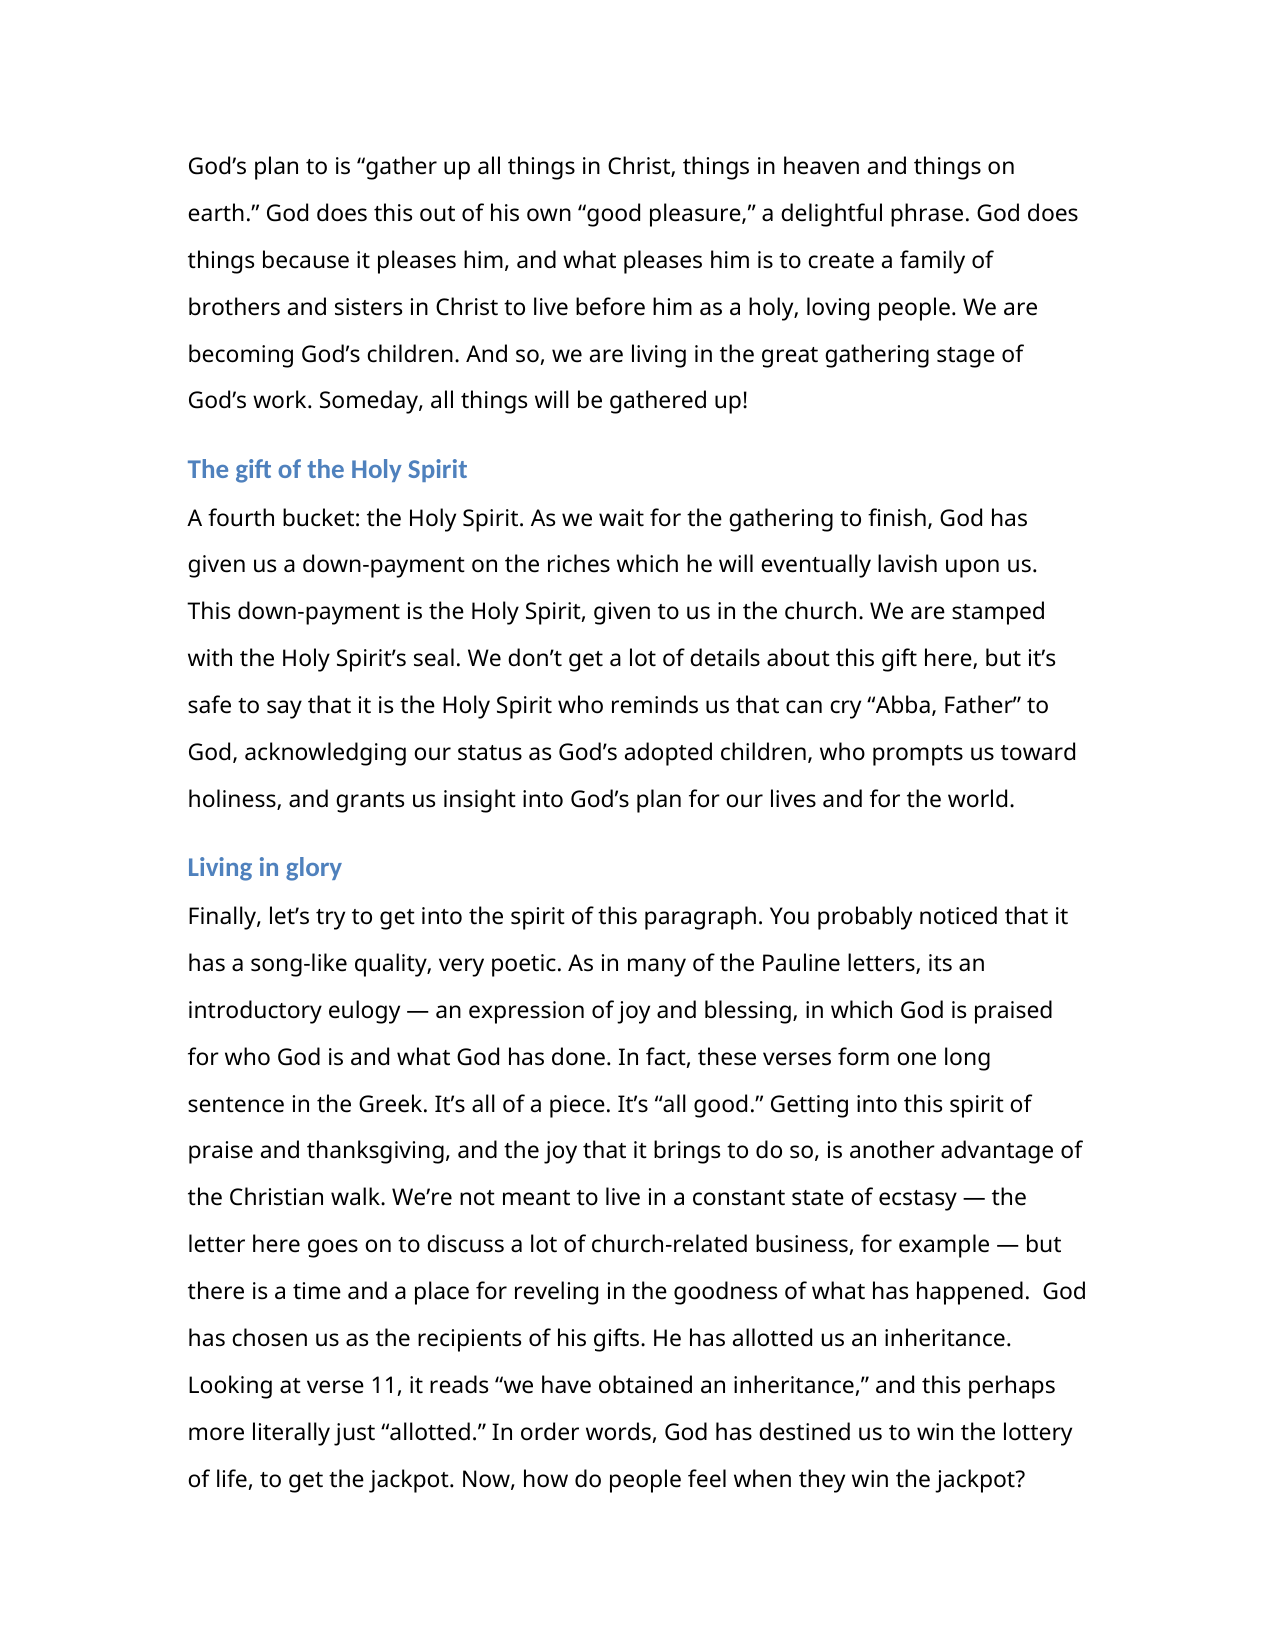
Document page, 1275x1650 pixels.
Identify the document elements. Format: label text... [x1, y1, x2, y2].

text A fourth bucket: the Holy Spirit. As we wait for the gathering to finish, God has given us a down-payment on the riches which he will eventually lavish upon us. This down-payment is the Holy Spirit, given to us in the church. We are stamped with the Holy Spirit’s seal. We don’t get a lot of details about this gift here, but it’s safe to say that it is the Holy Spirit who reminds us that can cry “Abba, Father” to God, acknowledging our status as God’s adopted children, who prompts us toward holiness, and grants us insight into God’s plan for our lives and for the world. [187, 502, 1087, 814]
subtitle Living in glory [187, 851, 1087, 883]
subtitle The gift of the Holy Spirit [187, 452, 1087, 485]
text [187, 900, 1087, 1494]
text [187, 150, 1087, 416]
